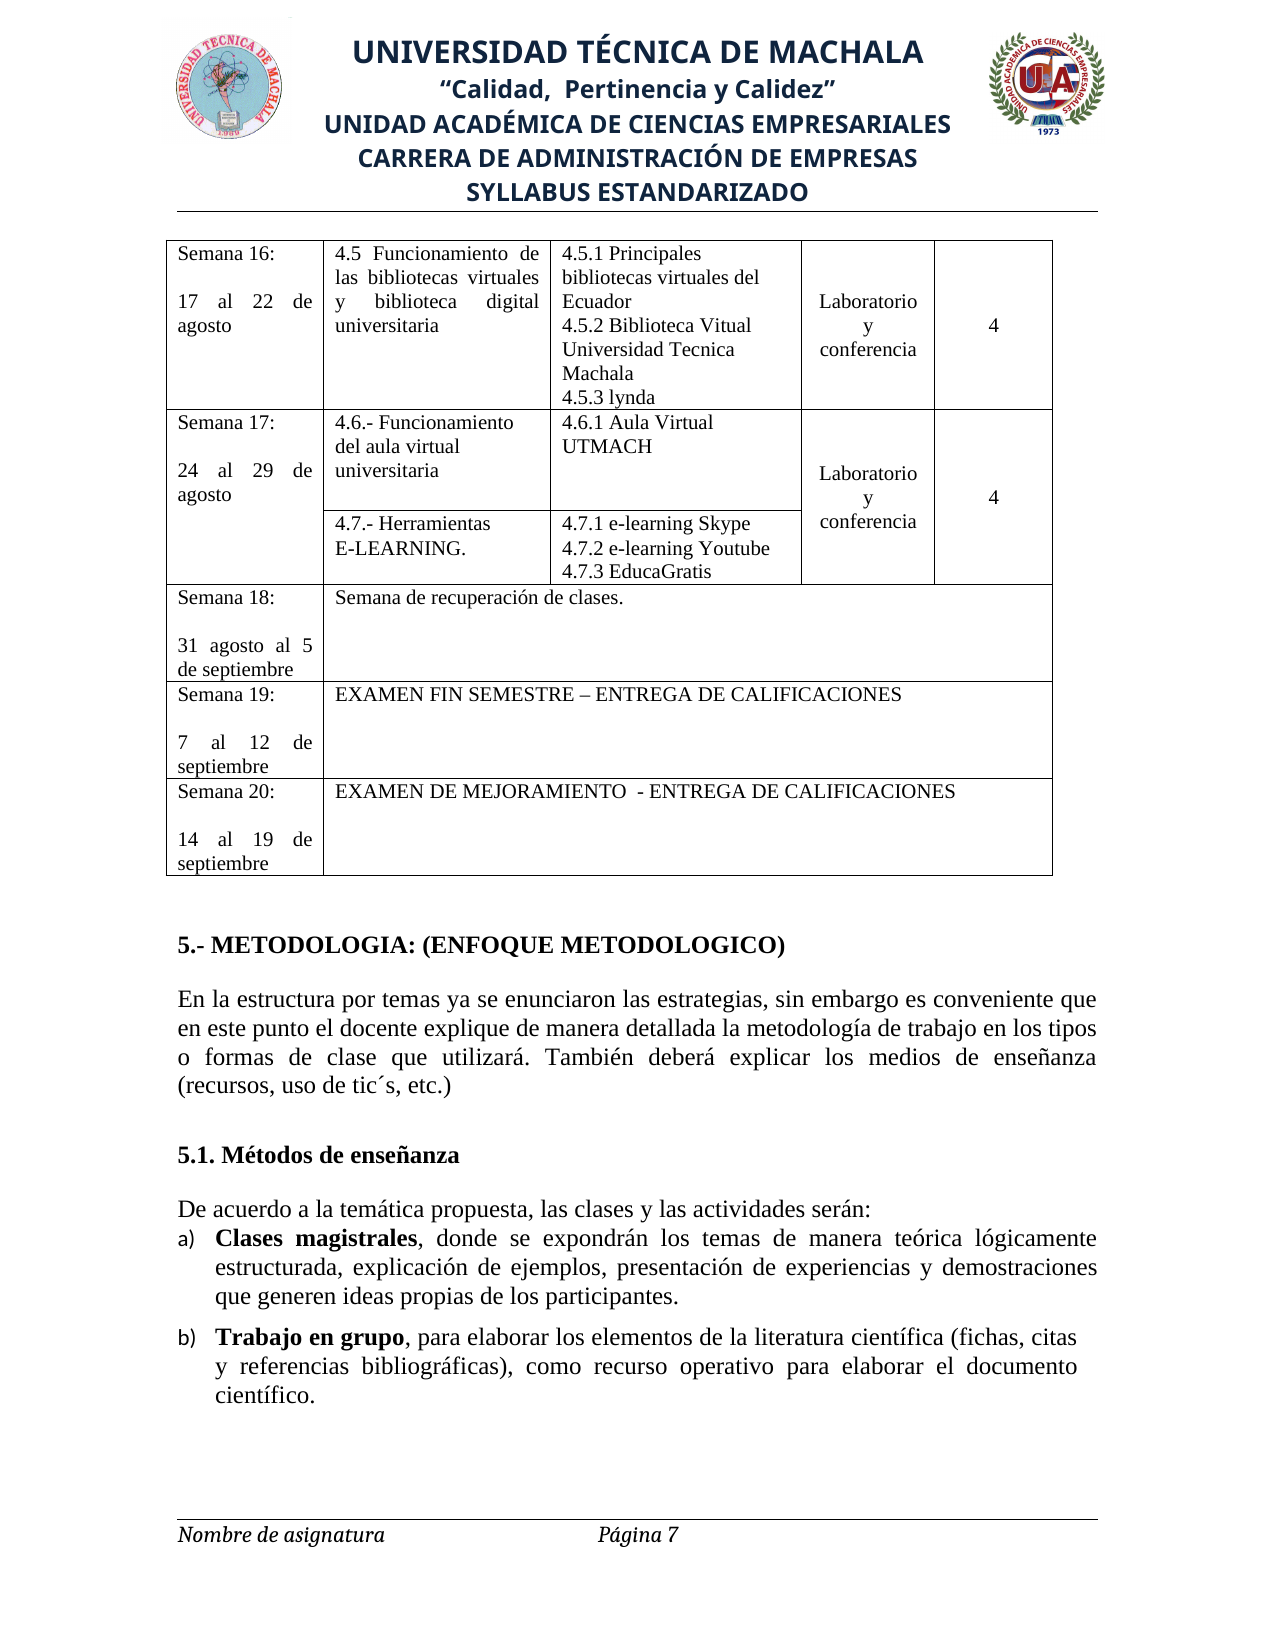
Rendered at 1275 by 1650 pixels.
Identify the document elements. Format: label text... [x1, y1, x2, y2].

table_cell 4 [935, 241, 1052, 409]
table_cell 4.5.1 Principales bibliotecas virtuales del Ecuador 4.5.2 Biblioteca Vitual Universidad Tecnica Machala 4.5.3 lynda [551, 241, 801, 409]
picture [989, 32, 1105, 144]
table_cell 4.5 Funcionamiento de las bibliotecas virtuales y biblioteca digital universitaria [324, 241, 550, 409]
text 5.- METODOLOGIA: (ENFOQUE METODOLOGICO) [177, 930, 1098, 959]
table_cell Semana 20: 14 al 19 de septiembre [167, 779, 323, 875]
text 5.1. Métodos de enseñanza [177, 1140, 1098, 1169]
table_cell 4 [935, 410, 1052, 583]
list Trabajo en grupo, para elaborar los elementos de la literatura científica (fichas, citas y referencias bibliográficas), como recurso operativo para elaborar el documento científico. [177, 1322, 1078, 1409]
table_cell Semana 16: 17 al 22 de agosto [167, 241, 323, 409]
picture [161, 17, 293, 144]
table_cell Semana 19: 7 al 12 de septiembre [167, 682, 323, 778]
table_cell 4.6.- Funcionamiento del aula virtual universitaria [324, 410, 550, 510]
table_cell Semana 18: 31 agosto al 5 de septiembre [167, 585, 323, 681]
list Clases magistrales, donde se expondrán los temas de manera teórica lógicamente estructurada, explicación de ejemplos, presentación de experiencias y demostraciones que generen ideas propias de los participantes. [177, 1223, 1098, 1309]
table_cell Semana 17: 24 al 29 de agosto [167, 410, 323, 583]
table_cell Laboratorio y conferencia [802, 410, 934, 583]
table_cell Semana de recuperación de clases. [324, 585, 1052, 681]
table_cell EXAMEN DE MEJORAMIENTO - ENTREGA DE CALIFICACIONES [324, 779, 1052, 875]
table_cell 4.7.1 e-learning Skype 4.7.2 e-learning Youtube 4.7.3 EducaGratis [551, 511, 801, 583]
table_cell Laboratorio y conferencia [802, 241, 934, 409]
table_cell 4.7.- Herramientas E-LEARNING. [324, 511, 550, 583]
table_cell EXAMEN FIN SEMESTRE – ENTREGA DE CALIFICACIONES [324, 682, 1052, 778]
text De acuerdo a la temática propuesta, las clases y las actividades serán: [177, 1194, 1098, 1223]
text En la estructura por temas ya se enunciaron las estrategias, sin embargo es conveniente que en este punto el docente explique de manera detallada la metodología de trabajo en los tipos o formas de clase que utilizará. También deberá explicar los medios de enseñanza (recursos, uso de tic´s, etc.) [177, 984, 1098, 1099]
table_cell 4.6.1 Aula Virtual UTMACH [551, 410, 801, 510]
